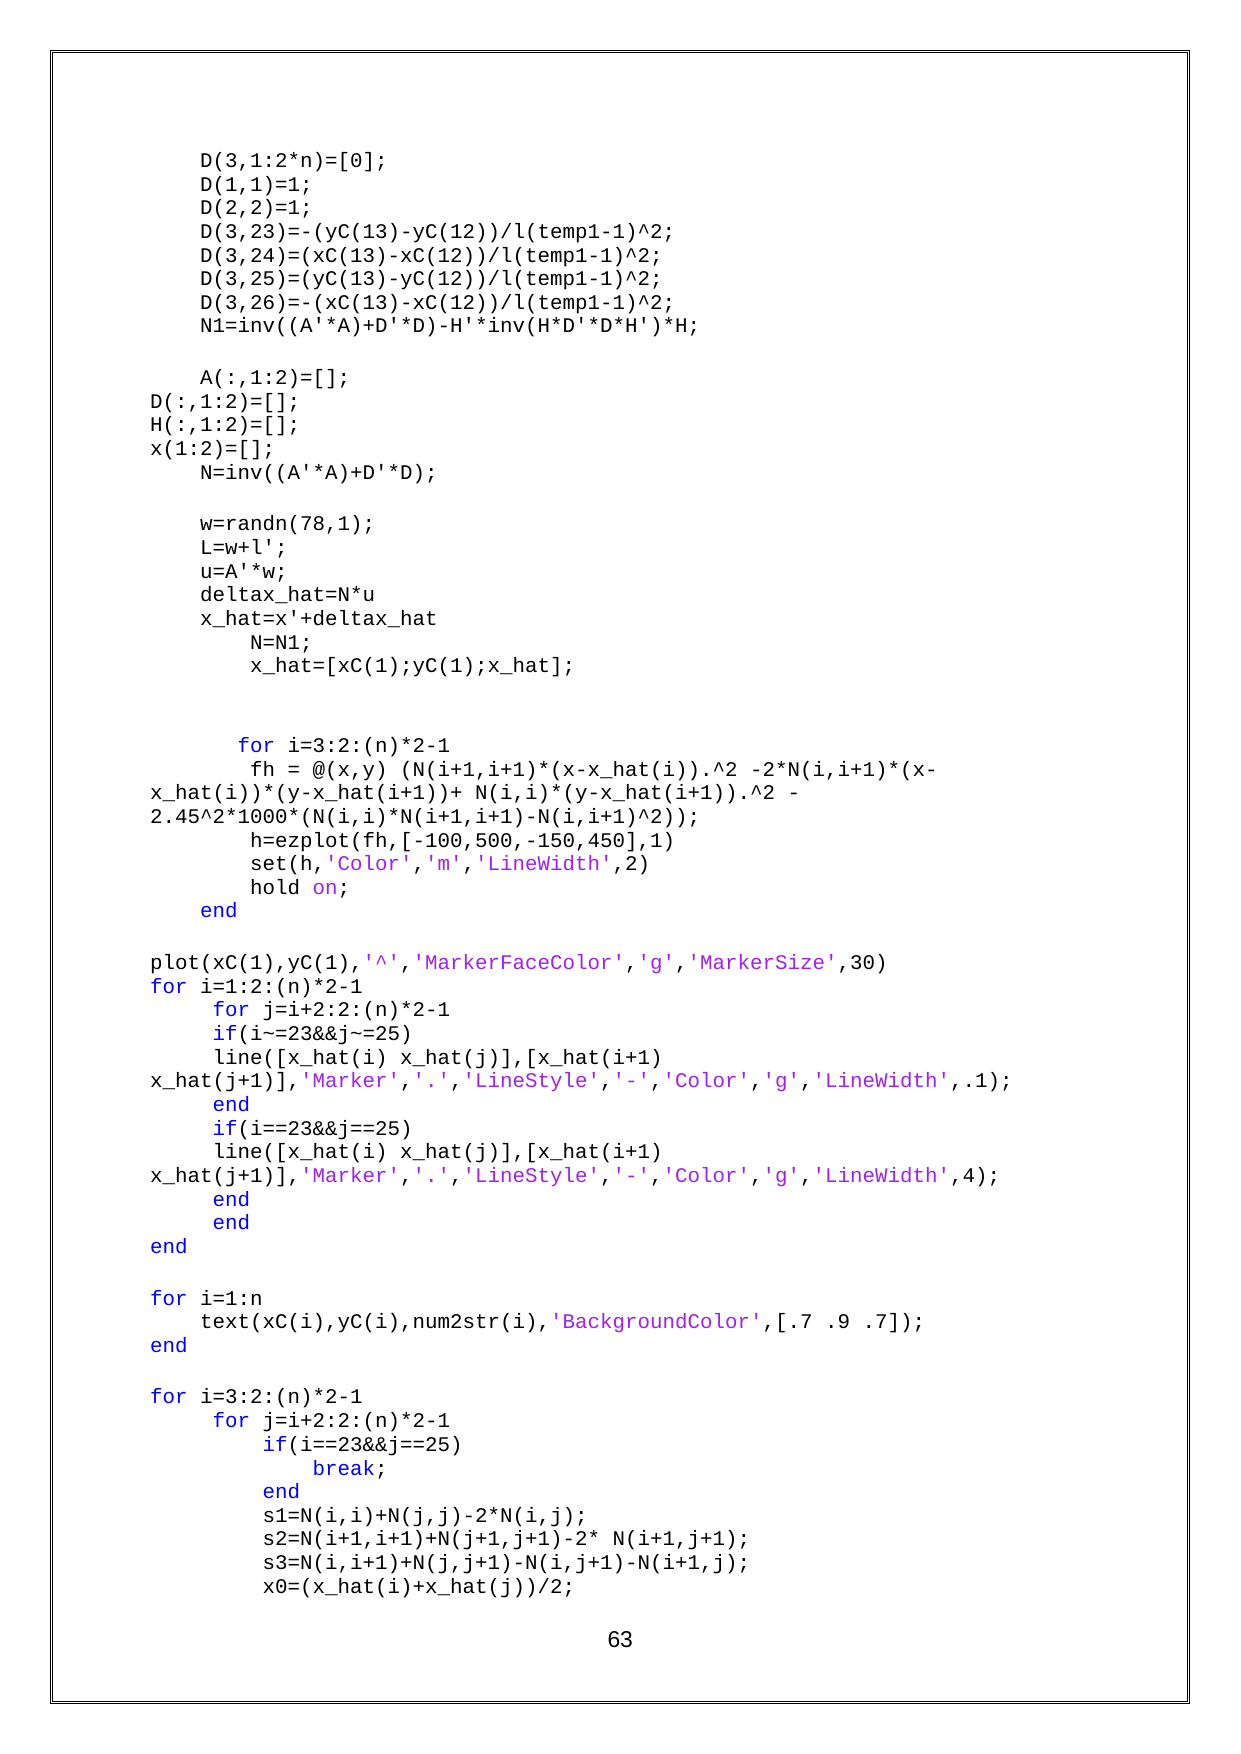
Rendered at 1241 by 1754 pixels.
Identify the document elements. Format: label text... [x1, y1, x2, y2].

text deltax_hat=N*u [150, 584, 1090, 608]
text x(1:2)=[]; [150, 438, 1090, 462]
text x_hat=x'+deltax_hat [150, 608, 1090, 632]
text N1=inv((A'*A)+D'*D)-H'*inv(H*D'*D*H')*H; [150, 316, 1090, 339]
text D(3,1:2*n)=[0]; [150, 150, 1090, 174]
text N=inv((A'*A)+D'*D); [150, 462, 1090, 485]
text hold on; [150, 877, 1090, 901]
text text(xC(i),yC(i),num2str(i),'BackgroundColor',[.7 .9 .7]); [150, 1311, 1090, 1335]
text D(3,26)=-(xC(13)-xC(12))/l(temp1-1)^2; [150, 292, 1090, 316]
text break; [150, 1457, 1090, 1481]
text if(i==23&&j==25) [150, 1118, 1090, 1141]
text line([x_hat(i) x_hat(j)],[x_hat(i+1) x_hat(j+1)],'Marker','.','LineStyle','-','Color','g','LineWidth',4); [150, 1141, 1090, 1189]
text D(3,23)=-(yC(13)-yC(12))/l(temp1-1)^2; [150, 221, 1090, 244]
text end [150, 1335, 1090, 1358]
text N=N1; [150, 632, 1090, 655]
text D(3,24)=(xC(13)-xC(12))/l(temp1-1)^2; [150, 244, 1090, 268]
text x_hat=[xC(1);yC(1);x_hat]; [150, 655, 1090, 679]
text D(1,1)=1; [150, 174, 1090, 197]
text A(:,1:2)=[]; [150, 367, 1090, 391]
text s1=N(i,i)+N(j,j)-2*N(i,j); [150, 1505, 1090, 1528]
text end [150, 901, 1090, 924]
text for i=1:2:(n)*2-1 [150, 976, 1090, 999]
text for i=1:n [150, 1288, 1090, 1311]
text plot(xC(1),yC(1),'^','MarkerFaceColor','g','MarkerSize',30) [150, 952, 1090, 976]
text s3=N(i,i+1)+N(j,j+1)-N(i,j+1)-N(i+1,j); [150, 1552, 1090, 1576]
text end [150, 1189, 1090, 1212]
text h=ezplot(fh,[-100,500,-150,450],1) [150, 829, 1090, 853]
text H(:,1:2)=[]; [150, 414, 1090, 438]
text for i=3:2:(n)*2-1 [150, 735, 1090, 759]
text line([x_hat(i) x_hat(j)],[x_hat(i+1) x_hat(j+1)],'Marker','.','LineStyle','-','Color','g','LineWidth',.1); [150, 1047, 1090, 1094]
text end [150, 1481, 1090, 1505]
text x0=(x_hat(i)+x_hat(j))/2; [150, 1576, 1090, 1599]
text D(3,25)=(yC(13)-yC(12))/l(temp1-1)^2; [150, 268, 1090, 292]
text for j=i+2:2:(n)*2-1 [150, 999, 1090, 1023]
text u=A'*w; [150, 561, 1090, 584]
text end [150, 1236, 1090, 1259]
text if(i~=23&&j~=25) [150, 1023, 1090, 1047]
text if(i==23&&j==25) [150, 1434, 1090, 1457]
text for j=i+2:2:(n)*2-1 [150, 1410, 1090, 1434]
text set(h,'Color','m','LineWidth',2) [150, 853, 1090, 877]
text D(:,1:2)=[]; [150, 391, 1090, 414]
text for i=3:2:(n)*2-1 [150, 1387, 1090, 1410]
text D(2,2)=1; [150, 197, 1090, 221]
text s2=N(i+1,i+1)+N(j+1,j+1)-2* N(i+1,j+1); [150, 1528, 1090, 1552]
text w=randn(78,1); [150, 513, 1090, 537]
text end [150, 1094, 1090, 1118]
text L=w+l'; [150, 537, 1090, 561]
text fh = @(x,y) (N(i+1,i+1)*(x-x_hat(i)).^2 -2*N(i,i+1)*(x-x_hat(i))*(y-x_hat(i+1))+ N(i,i)*(y-x_hat(i+1)).^2 - 2.45^2*1000*(N(i,i)*N(i+1,i+1)-N(i,i+1)^2)); [150, 759, 1090, 829]
text end [150, 1212, 1090, 1236]
